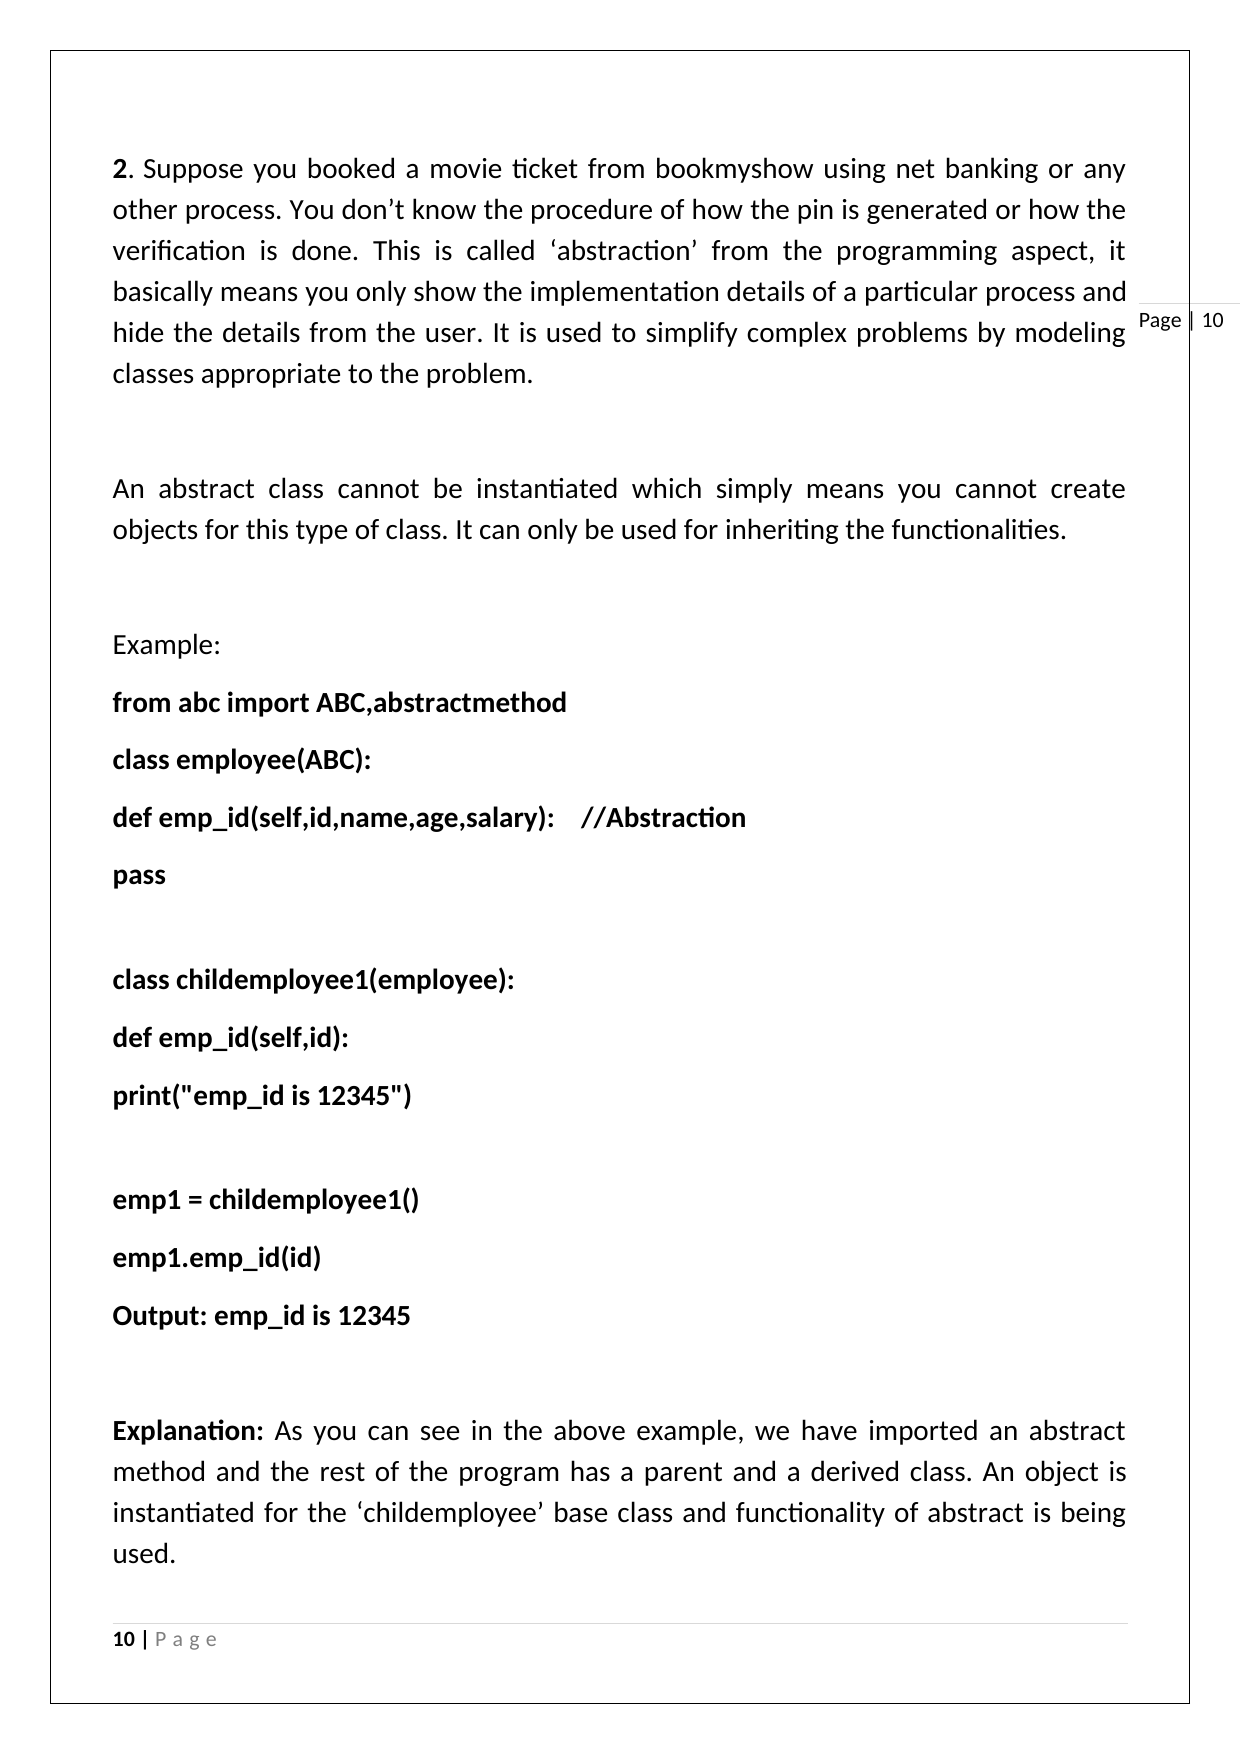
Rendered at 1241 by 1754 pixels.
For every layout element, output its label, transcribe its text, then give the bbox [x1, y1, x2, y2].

text Example: [112, 626, 1128, 662]
text from abc import ABC,abstractmethod [112, 684, 1128, 719]
text emp1 = childemployee1() [112, 1181, 1128, 1217]
text An abstract class cannot be instantiated which simply means you cannot create objects for this type of class. It can only be used for inheriting the functionalities. [112, 470, 1128, 546]
text class childemployee1(employee): [112, 961, 1128, 997]
text Output: emp_id is 12345 [112, 1297, 1128, 1332]
text def emp_id(self,id,name,age,salary): //Abstraction [112, 799, 1128, 834]
text print("emp_id is 12345") [112, 1077, 1128, 1112]
text 2. Suppose you booked a movie ticket from bookmyshow using net banking or any other process. You don’t know the procedure of how the pin is generated or how the verification is done. This is called ‘abstraction’ from the programming aspect, it basically means you only show the implementation details of a particular process and hide the details from the user. It is used to simplify complex problems by modeling classes appropriate to the problem. [112, 150, 1128, 390]
text Explanation: As you can see in the above example, we have imported an abstract method and the rest of the program has a parent and a derived class. An object is instantiated for the ‘childemployee’ base class and functionality of abstract is being used. [112, 1412, 1128, 1570]
text def emp_id(self,id): [112, 1019, 1128, 1054]
text pass [112, 856, 1128, 892]
text emp1.emp_id(id) [112, 1239, 1128, 1275]
text class employee(ABC): [112, 741, 1128, 777]
